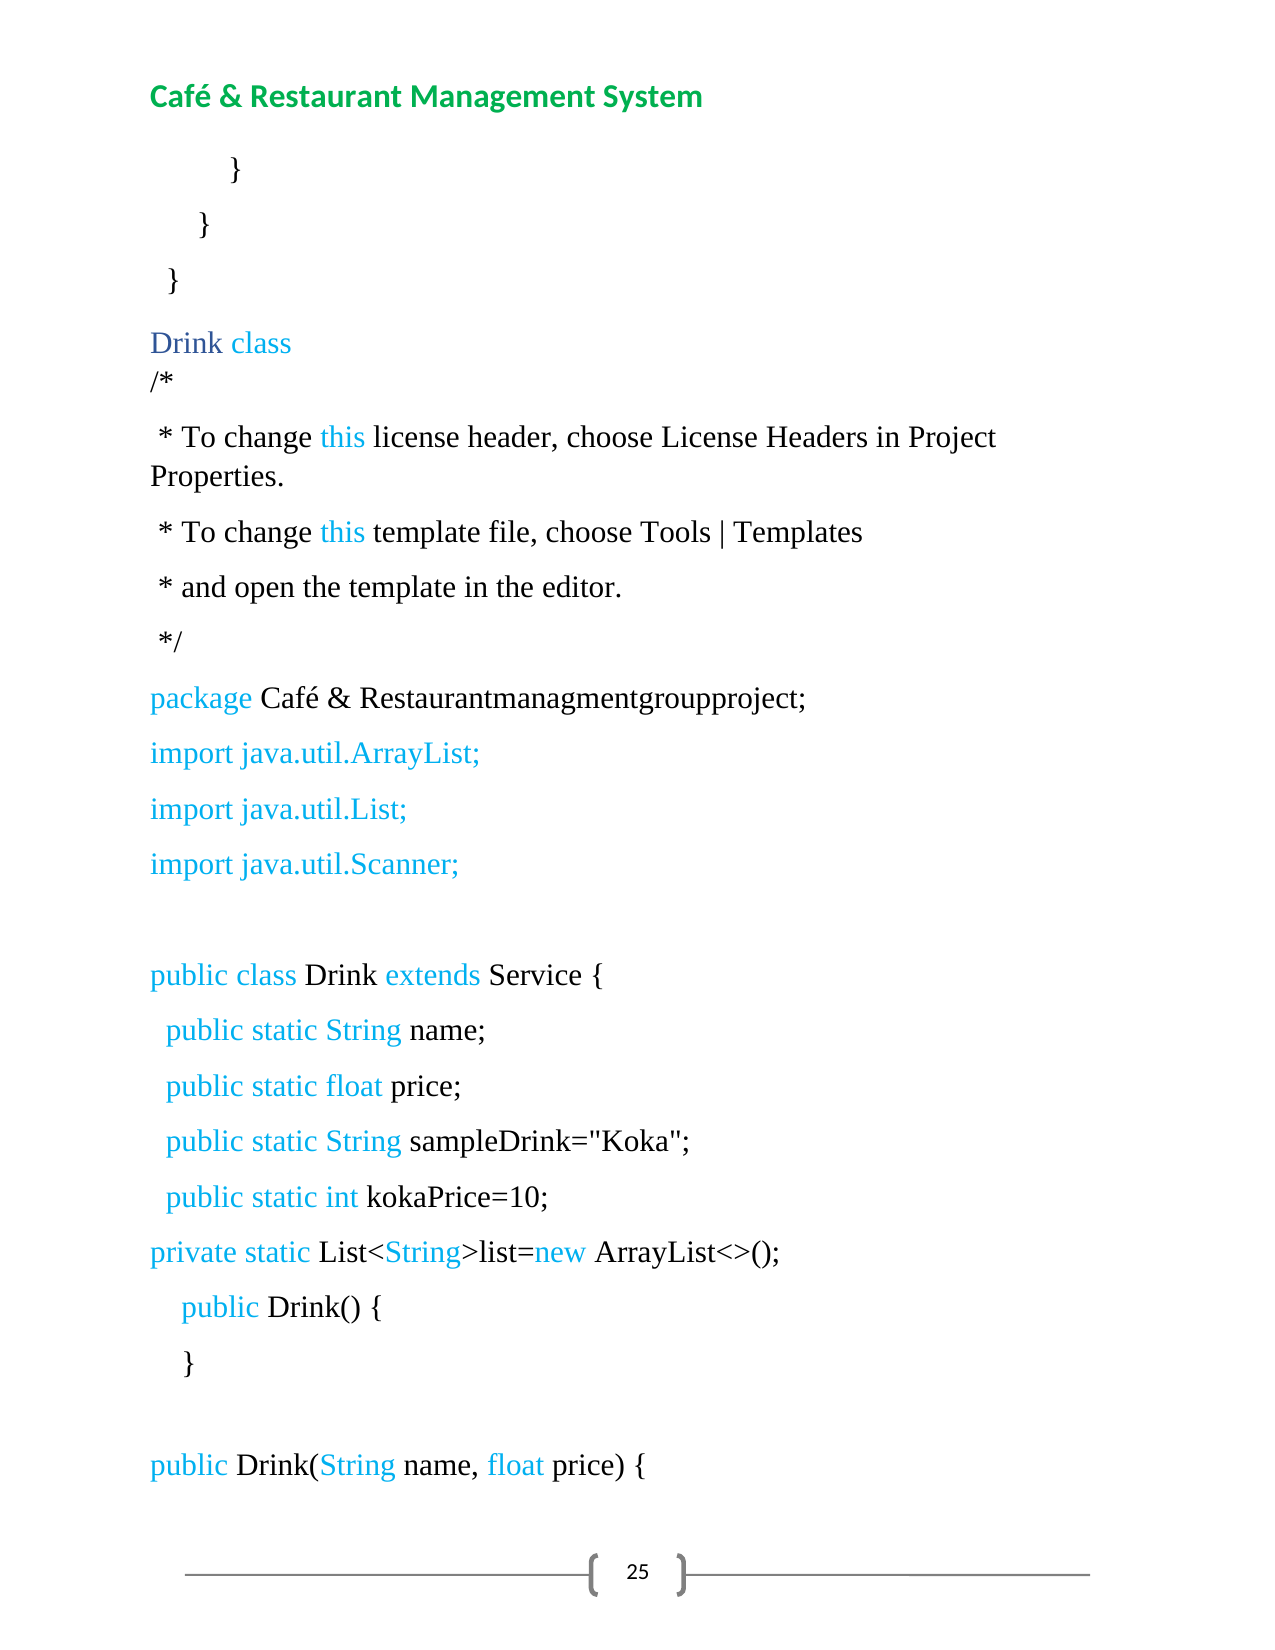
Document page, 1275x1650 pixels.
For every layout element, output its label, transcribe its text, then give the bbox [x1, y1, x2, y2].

text public static float price; [150, 1067, 1125, 1103]
text } [150, 261, 1125, 297]
text * To change this template file, choose Tools | Templates [150, 513, 1125, 549]
text public Drink() { [150, 1289, 1125, 1325]
text */ [150, 624, 1125, 660]
text import java.util.Scanner; [150, 845, 1125, 881]
text private static List<String>list=new ArrayList<>(); [150, 1233, 1125, 1269]
text public static int kokaPrice=10; [150, 1178, 1125, 1214]
text package Café & Restaurantmanagmentgroupproject; [150, 679, 1125, 715]
text import java.util.List; [150, 790, 1125, 826]
text } [150, 1344, 1125, 1380]
text } [150, 205, 1125, 241]
text /* [150, 363, 1125, 399]
text public Drink(String name, float price) { [150, 1446, 1125, 1482]
text * and open the template in the editor. [150, 568, 1125, 604]
text public static String sampleDrink="Koka"; [150, 1122, 1125, 1158]
subtitle Drink class [150, 324, 1125, 361]
text * To change this license header, choose License Headers in Project Properties. [150, 419, 1125, 493]
text } [150, 150, 1125, 186]
text public static String name; [150, 1012, 1125, 1048]
text public class Drink extends Service { [150, 956, 1125, 992]
text import java.util.ArrayList; [150, 734, 1125, 771]
